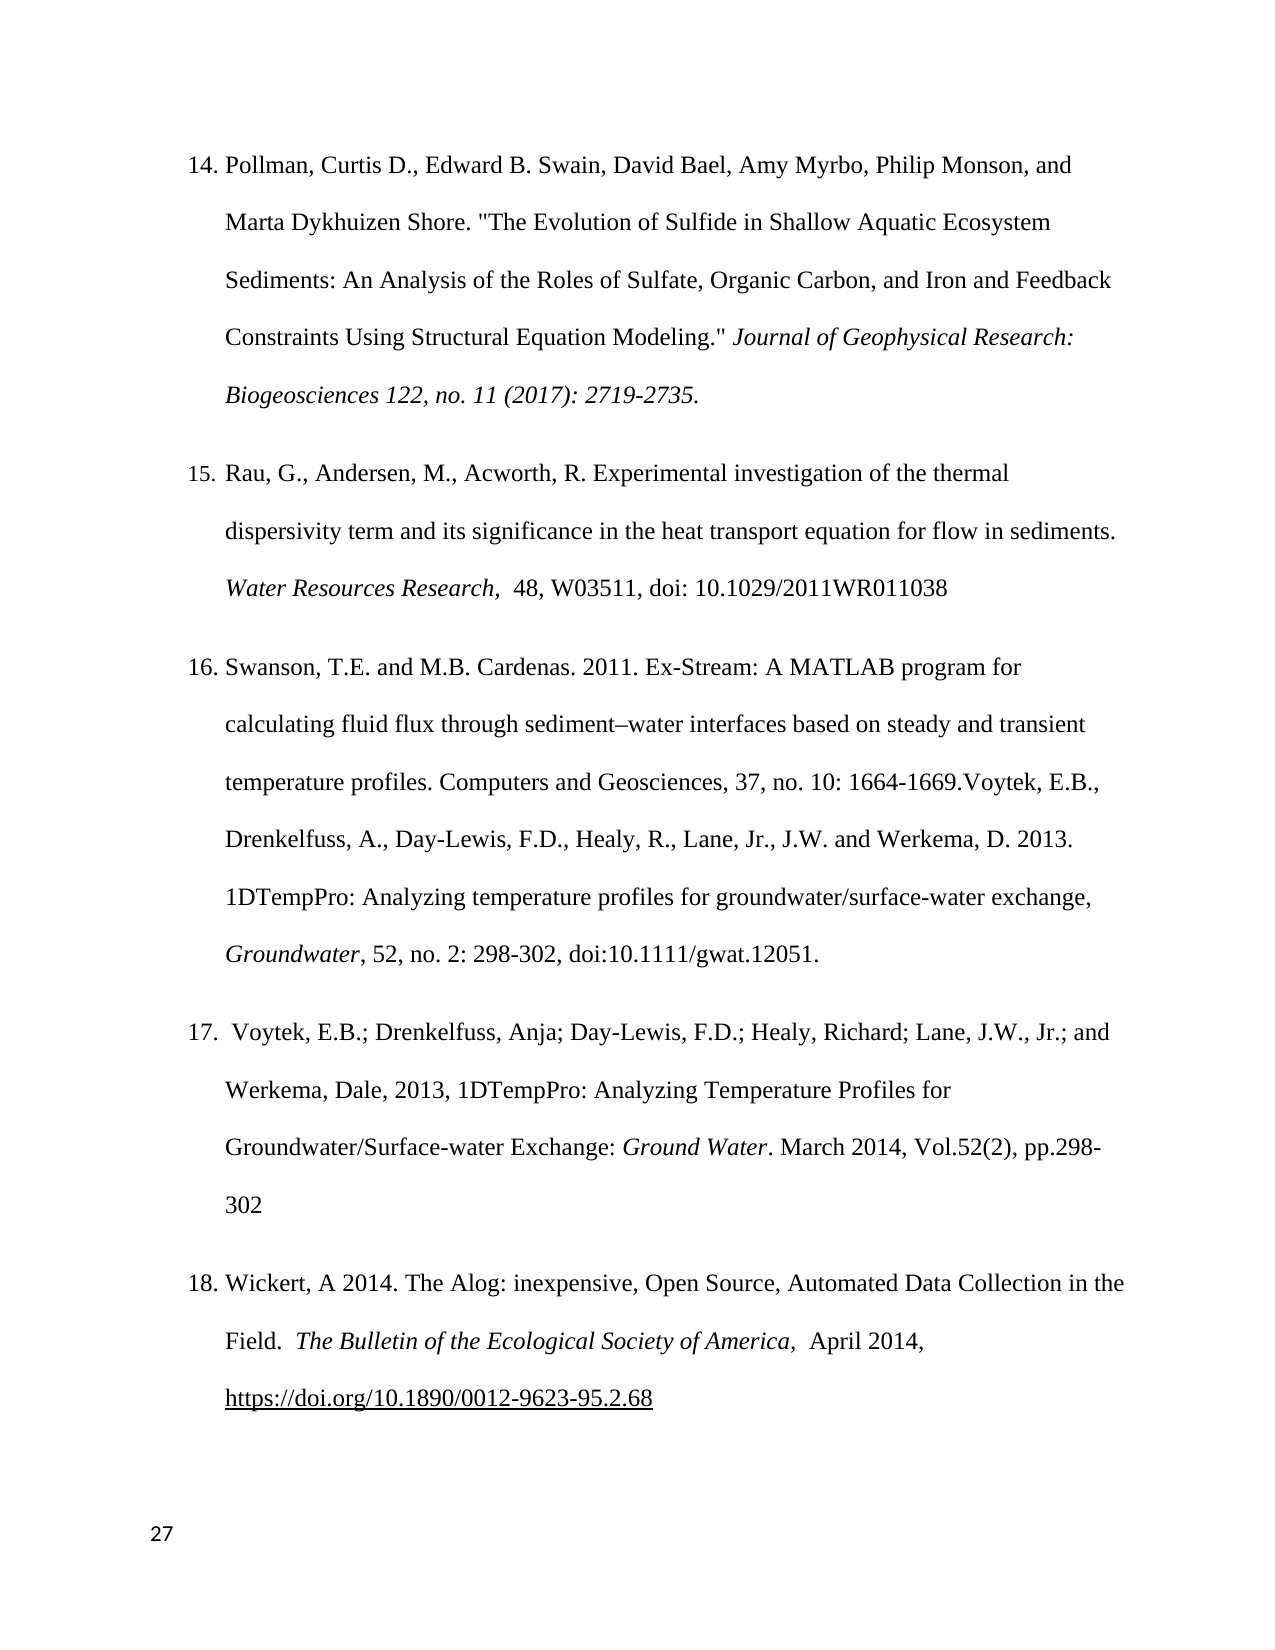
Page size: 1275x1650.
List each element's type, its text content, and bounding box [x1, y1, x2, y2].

list Voytek, E.B.; Drenkelfuss, Anja; Day-Lewis, F.D.; Healy, Richard; Lane, J.W., Jr.; and Werkema, Dale, 2013, 1DTempPro: Analyzing Temperature Profiles for Groundwater/Surface-water Exchange: Ground Water. March 2014, Vol.52(2), pp.298-302 [187, 1017, 1125, 1219]
list Swanson, T.E. and M.B. Cardenas. 2011. Ex-Stream: A MATLAB program for calculating fluid flux through sediment–water interfaces based on steady and transient temperature profiles. Computers and Geosciences, 37, no. 10: 1664-1669.Voytek, E.B., Drenkelfuss, A., Day-Lewis, F.D., Healy, R., Lane, Jr., J.W. and Werkema, D. 2013. 1DTempPro: Analyzing temperature profiles for groundwater/surface-water exchange, Groundwater, 52, no. 2: 298-302, doi:10.1111/gwat.12051. [187, 652, 1125, 968]
list Wickert, A 2014. The Alog: inexpensive, Open Source, Automated Data Collection in the Field. The Bulletin of the Ecological Society of America, April 2014, https://doi.org/10.1890/0012-9623-95.2.68 [187, 1268, 1125, 1412]
list Pollman, Curtis D., Edward B. Swain, David Bael, Amy Myrbo, Philip Monson, and Marta Dykhuizen Shore. "The Evolution of Sulfide in Shallow Aquatic Ecosystem Sediments: An Analysis of the Roles of Sulfate, Organic Carbon, and Iron and Feedback Constraints Using Structural Equation Modeling." Journal of Geophysical Research: Biogeosciences 122, no. 11 (2017): 2719-2735. [187, 150, 1125, 409]
list Rau, G., Andersen, M., Acworth, R. Experimental investigation of the thermal dispersivity term and its significance in the heat transport equation for flow in sediments. Water Resources Research, 48, W03511, doi: 10.1029/2011WR011038 [187, 458, 1125, 602]
